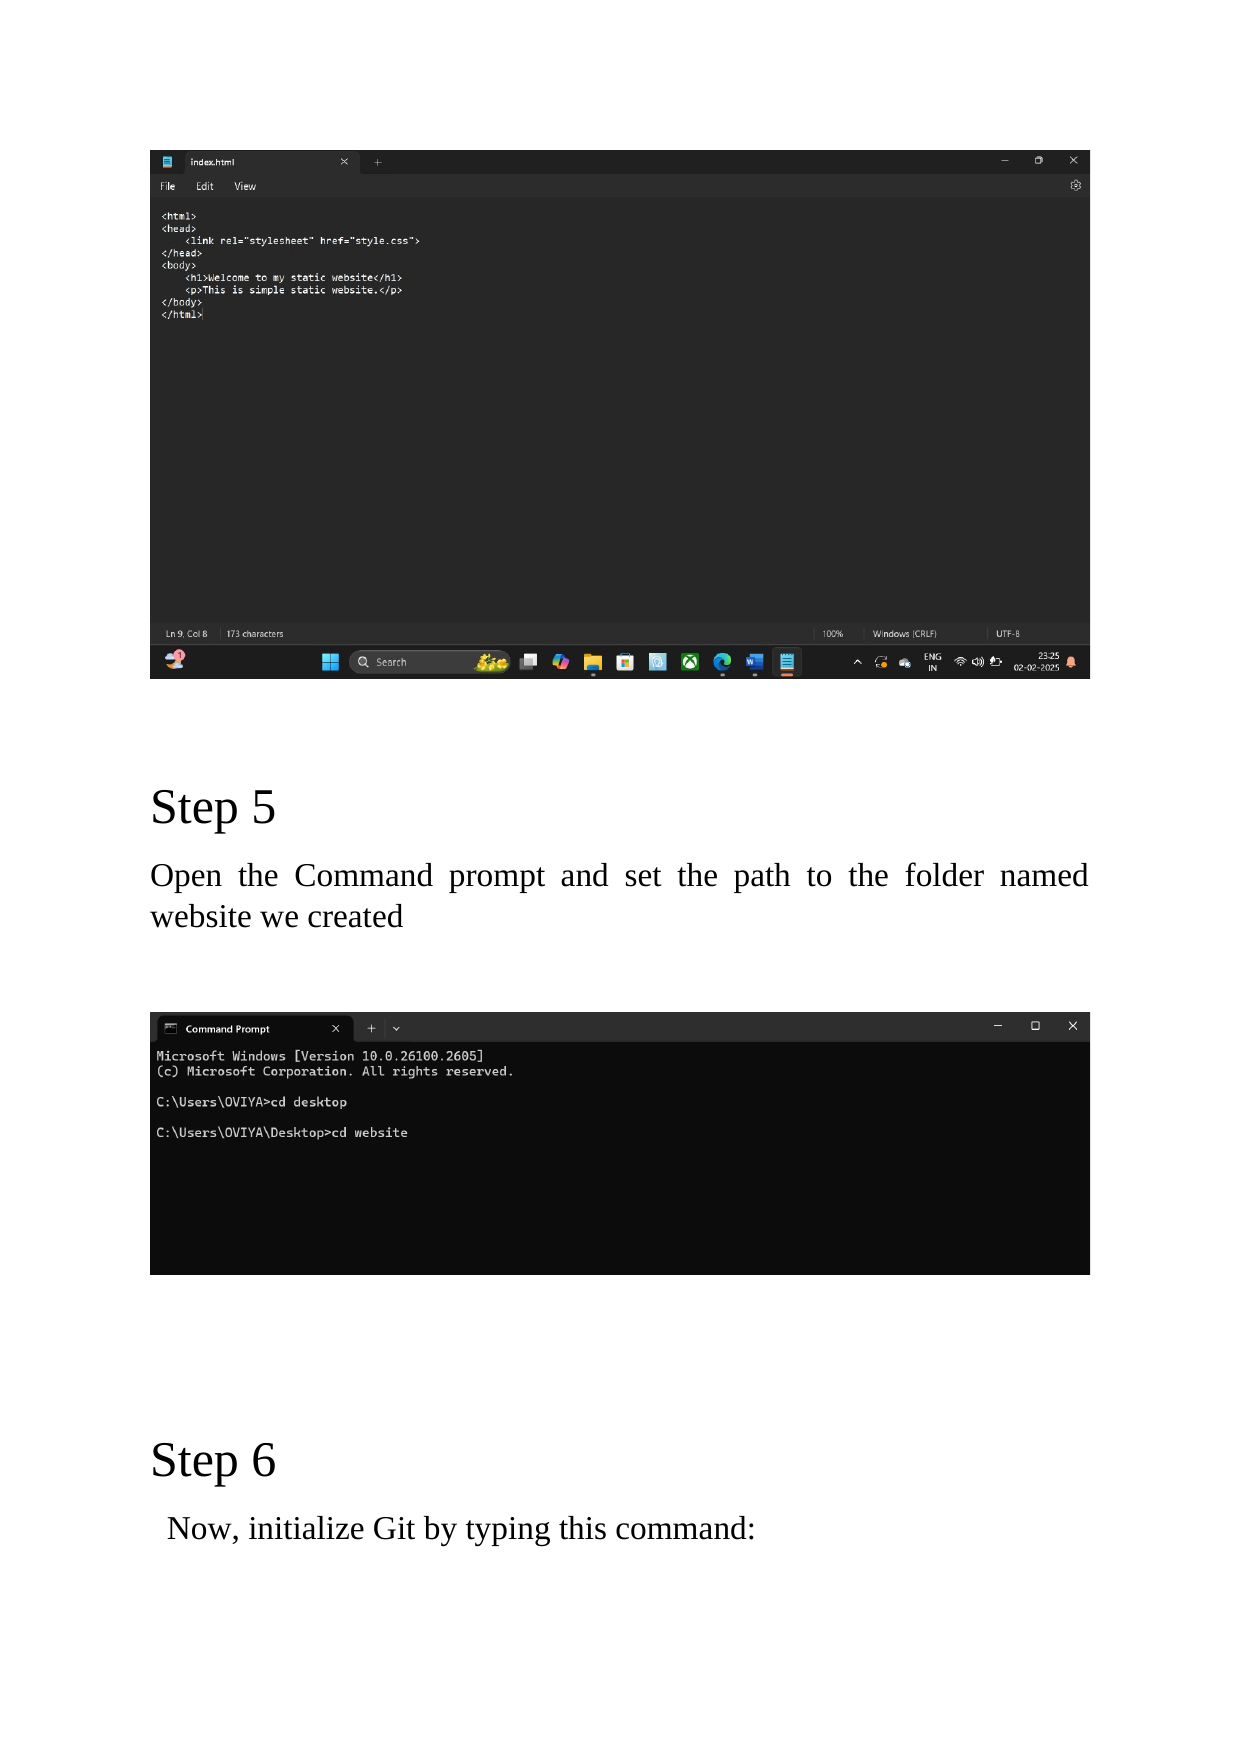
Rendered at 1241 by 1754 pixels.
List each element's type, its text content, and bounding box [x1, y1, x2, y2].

text Now, initialize Git by typing this command: [150, 1508, 1090, 1547]
picture [150, 150, 1091, 679]
text Step 6 [150, 1430, 1090, 1487]
text Step 5 [150, 776, 1090, 834]
picture [150, 1012, 1091, 1275]
text Open the Command prompt and set the path to the folder named website we created [150, 855, 1090, 935]
